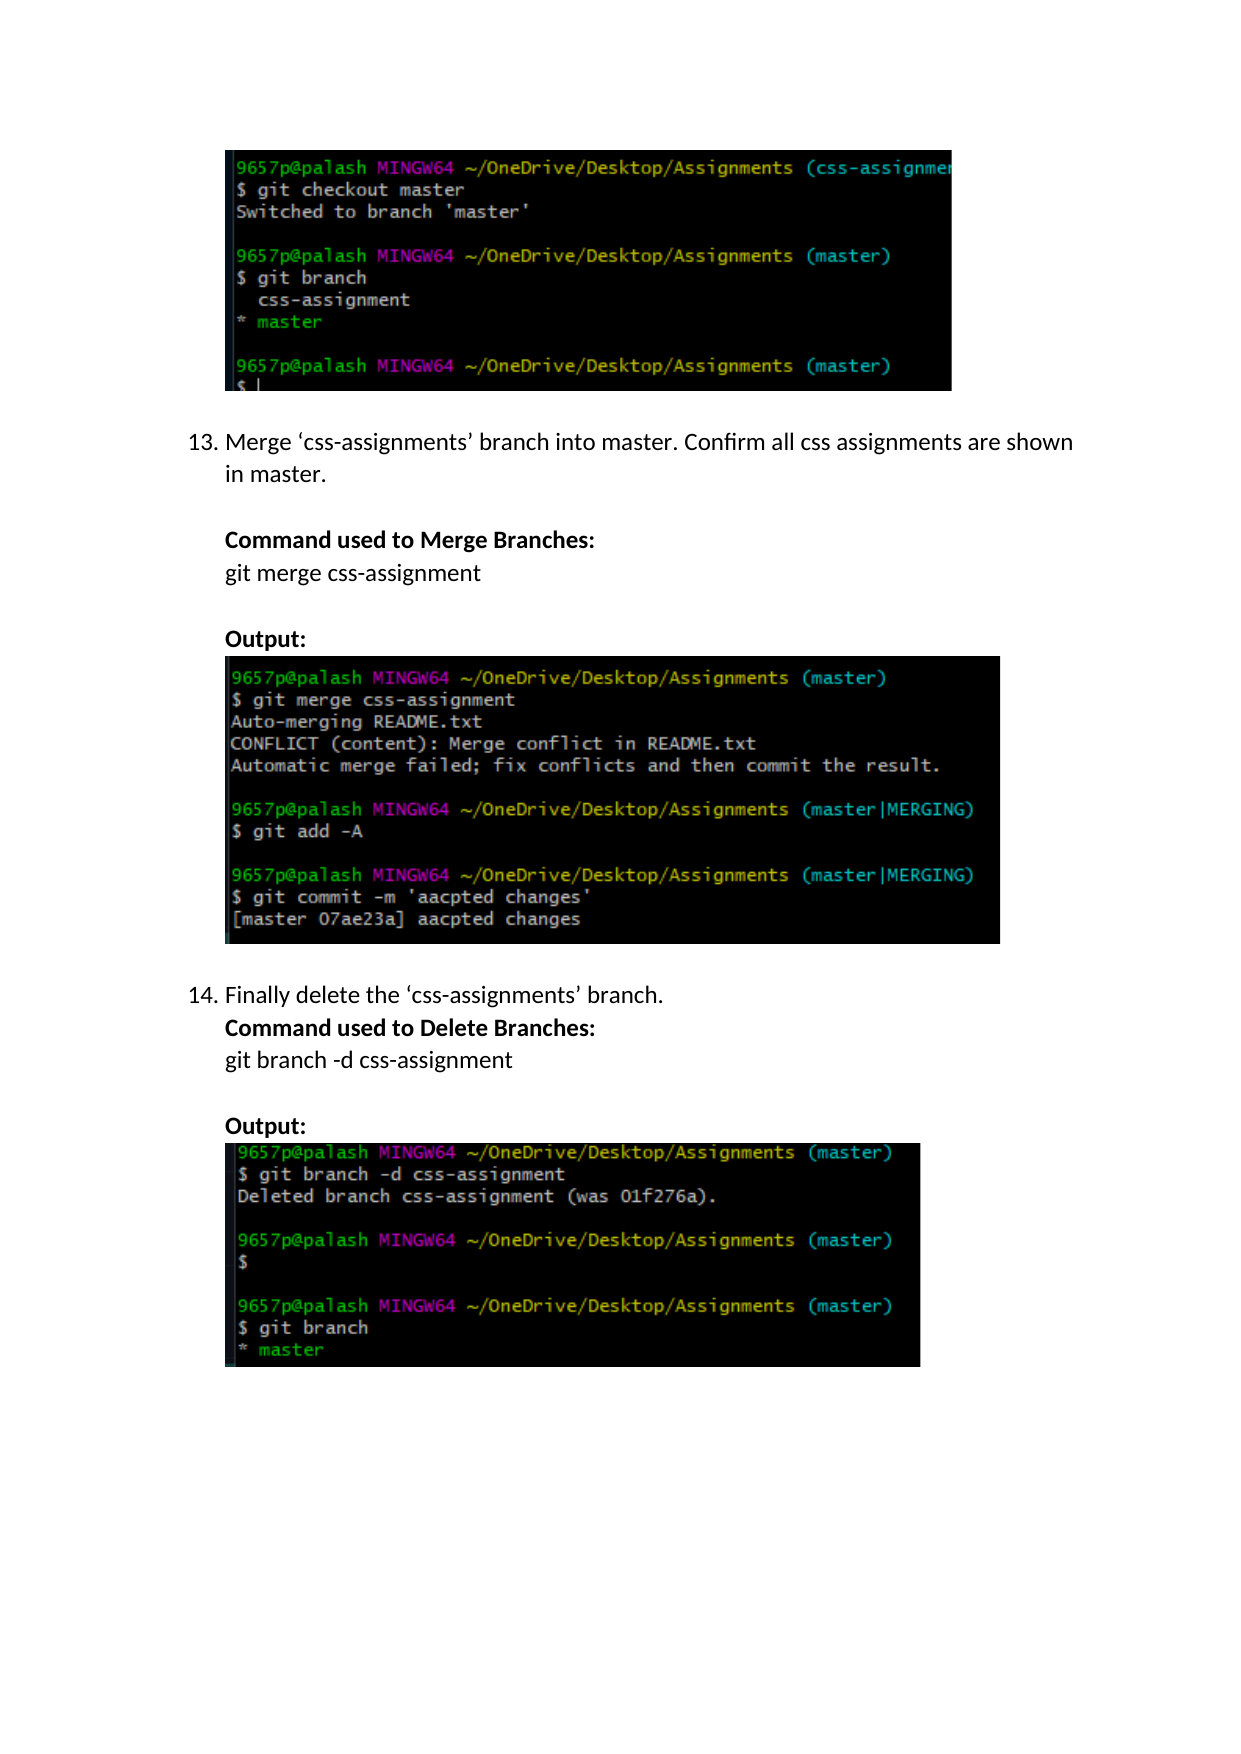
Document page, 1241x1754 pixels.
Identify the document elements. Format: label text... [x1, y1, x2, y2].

list git branch -d css-assignment [225, 1044, 1090, 1075]
list Command used to Merge Branches: [225, 524, 1090, 555]
list Finally delete the ‘css-assignments’ branch. [187, 979, 1090, 1009]
list Merge ‘css-assignments’ branch into master. Confirm all css assignments are shown in master. [187, 426, 1090, 489]
picture [225, 656, 1001, 944]
list git merge css-assignment [225, 557, 1090, 588]
picture [225, 150, 952, 391]
list Output: [225, 1110, 1090, 1141]
picture [225, 1143, 921, 1367]
list Output: [225, 623, 1090, 654]
list Command used to Delete Branches: [225, 1012, 1090, 1042]
